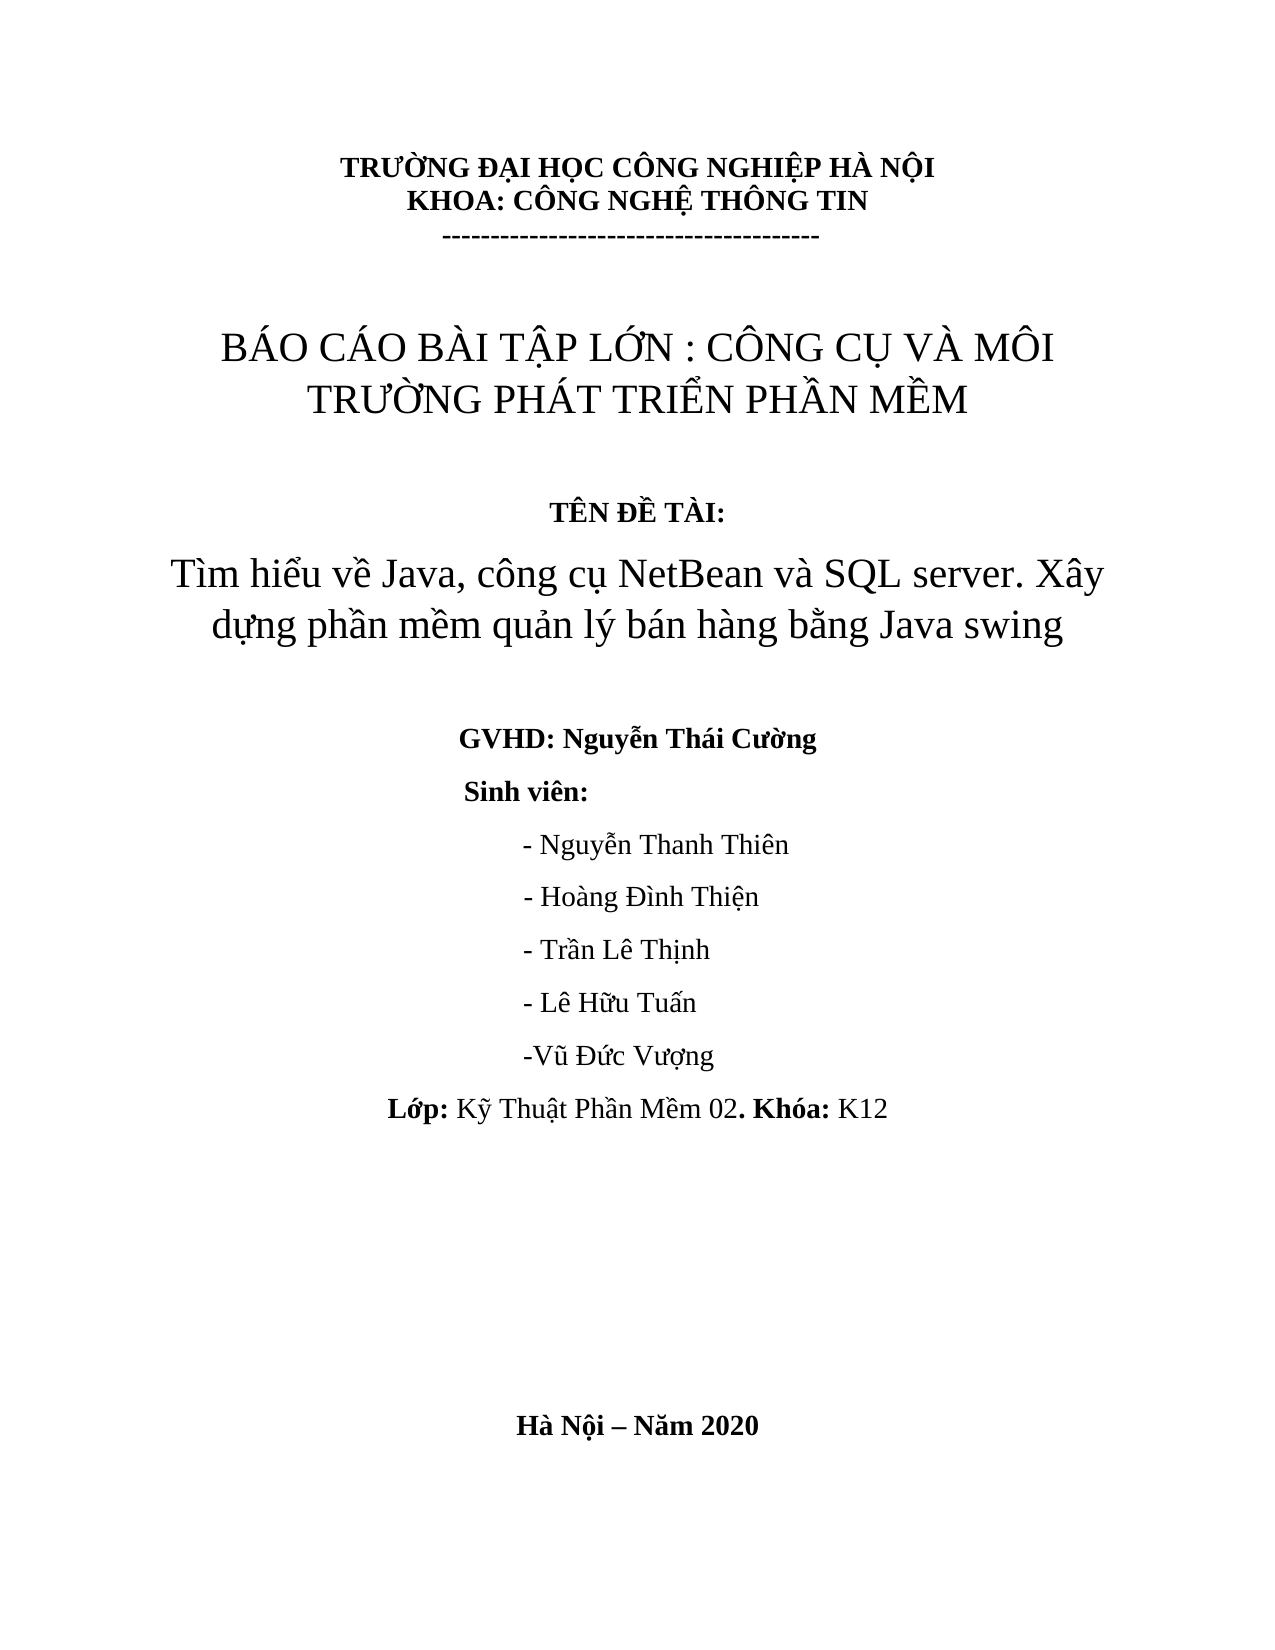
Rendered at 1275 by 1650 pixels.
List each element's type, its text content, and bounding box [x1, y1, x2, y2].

text Tìm hiểu về Java, công cụ NetBean và SQL server. Xây dựng phần mềm quản lý bán hàng bằng Java swing [150, 548, 1125, 648]
text KHOA: CÔNG NGHỆ THÔNG TIN [150, 183, 1125, 217]
text --------------------------------------- [150, 217, 1125, 251]
text - Trần Lê Thịnh [150, 932, 1125, 966]
text TÊN ĐỀ TÀI: [150, 496, 1125, 529]
text Hà Nội – Năm 2020 [150, 1408, 1125, 1441]
text Lớp: Kỹ Thuật Phần Mềm 02. Khóa: K12 [150, 1091, 1125, 1124]
text TRƯỜNG ĐẠI HỌC CÔNG NGHIỆP HÀ NỘI [150, 150, 1125, 183]
text - Nguyễn Thanh Thiên [150, 827, 1125, 860]
text BÁO CÁO BÀI TẬP LỚN : CÔNG CỤ VÀ MÔI TRƯỜNG PHÁT TRIỂN PHẦN MỀM [150, 323, 1125, 422]
text Sinh viên: [150, 774, 1125, 807]
text - Lê Hữu Tuấn [450, 985, 1125, 1019]
text GVHD: Nguyễn Thái Cường [150, 721, 1125, 755]
text - Hoàng Đình Thiện [150, 879, 1125, 913]
text -Vũ Đức Vượng [375, 1038, 1125, 1072]
